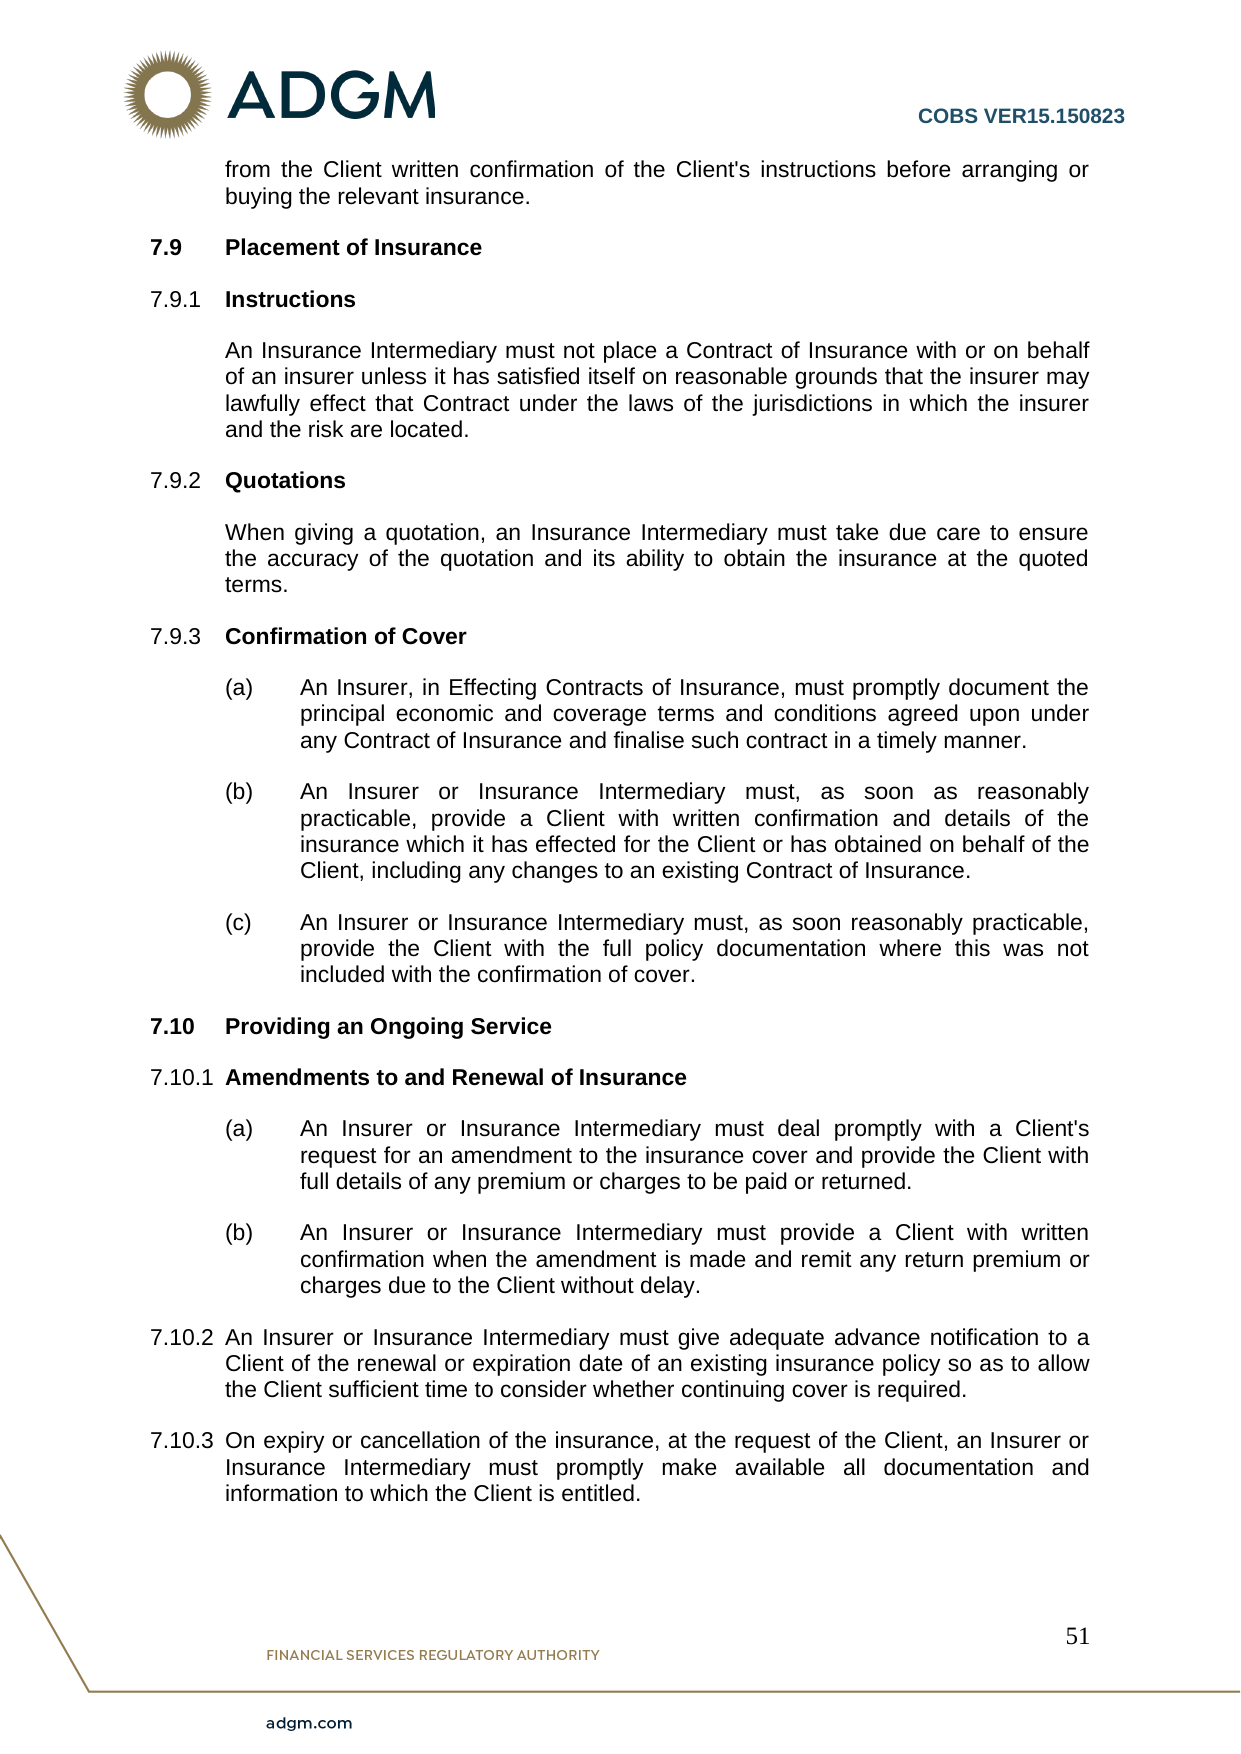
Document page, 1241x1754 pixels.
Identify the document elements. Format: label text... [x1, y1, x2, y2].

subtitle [150, 156, 1090, 209]
subtitle Providing an Ongoing Service [150, 1013, 1090, 1039]
subtitle Placement of Insurance [150, 234, 1090, 261]
subtitle An Insurer or Insurance Intermediary must deal promptly with a Client's request for an amendment to the insurance cover and provide the Client with full details of any premium or charges to be paid or returned. [225, 1115, 1090, 1194]
subtitle An Insurer or Insurance Intermediary must, as soon as reasonably practicable, provide a Client with written confirmation and details of the insurance which it has effected for the Client or has obtained on behalf of the Client, including any changes to an existing Contract of Insurance. [225, 778, 1090, 883]
text When giving a quotation, an Insurance Intermediary must take due care to ensure the accuracy of the quotation and its ability to obtain the insurance at the quoted terms. [225, 519, 1090, 598]
subtitle Instructions [150, 286, 1090, 312]
text An Insurance Intermediary must not place a Contract of Insurance with or on behalf of an insurer unless it has satisfied itself on reasonable grounds that the insurer may lawfully effect that Contract under the laws of the jurisdictions in which the insurer and the risk are located. [225, 337, 1090, 442]
subtitle An Insurer or Insurance Intermediary must provide a Client with written confirmation when the amendment is made and remit any return premium or charges due to the Client without delay. [225, 1219, 1090, 1298]
subtitle An Insurer or Insurance Intermediary must, as soon reasonably practicable, provide the Client with the full policy documentation where this was not included with the confirmation of cover. [225, 908, 1090, 988]
subtitle On expiry or cancellation of the insurance, at the request of the Client, an Insurer or Insurance Intermediary must promptly make available all documentation and information to which the Client is entitled. [150, 1427, 1090, 1507]
subtitle Confirmation of Cover [150, 623, 1090, 649]
subtitle Amendments to and Renewal of Insurance [150, 1064, 1090, 1090]
subtitle Quotations [150, 467, 1090, 494]
picture [0, 1503, 1241, 1754]
picture [123, 50, 435, 139]
subtitle An Insurer or Insurance Intermediary must give adequate advance notification to a Client of the renewal or expiration date of an existing insurance policy so as to allow the Client sufficient time to consider whether continuing cover is required. [150, 1323, 1090, 1402]
subtitle An Insurer, in Effecting Contracts of Insurance, must promptly document the principal economic and coverage terms and conditions agreed upon under any Contract of Insurance and finalise such contract in a timely manner. [225, 674, 1090, 753]
